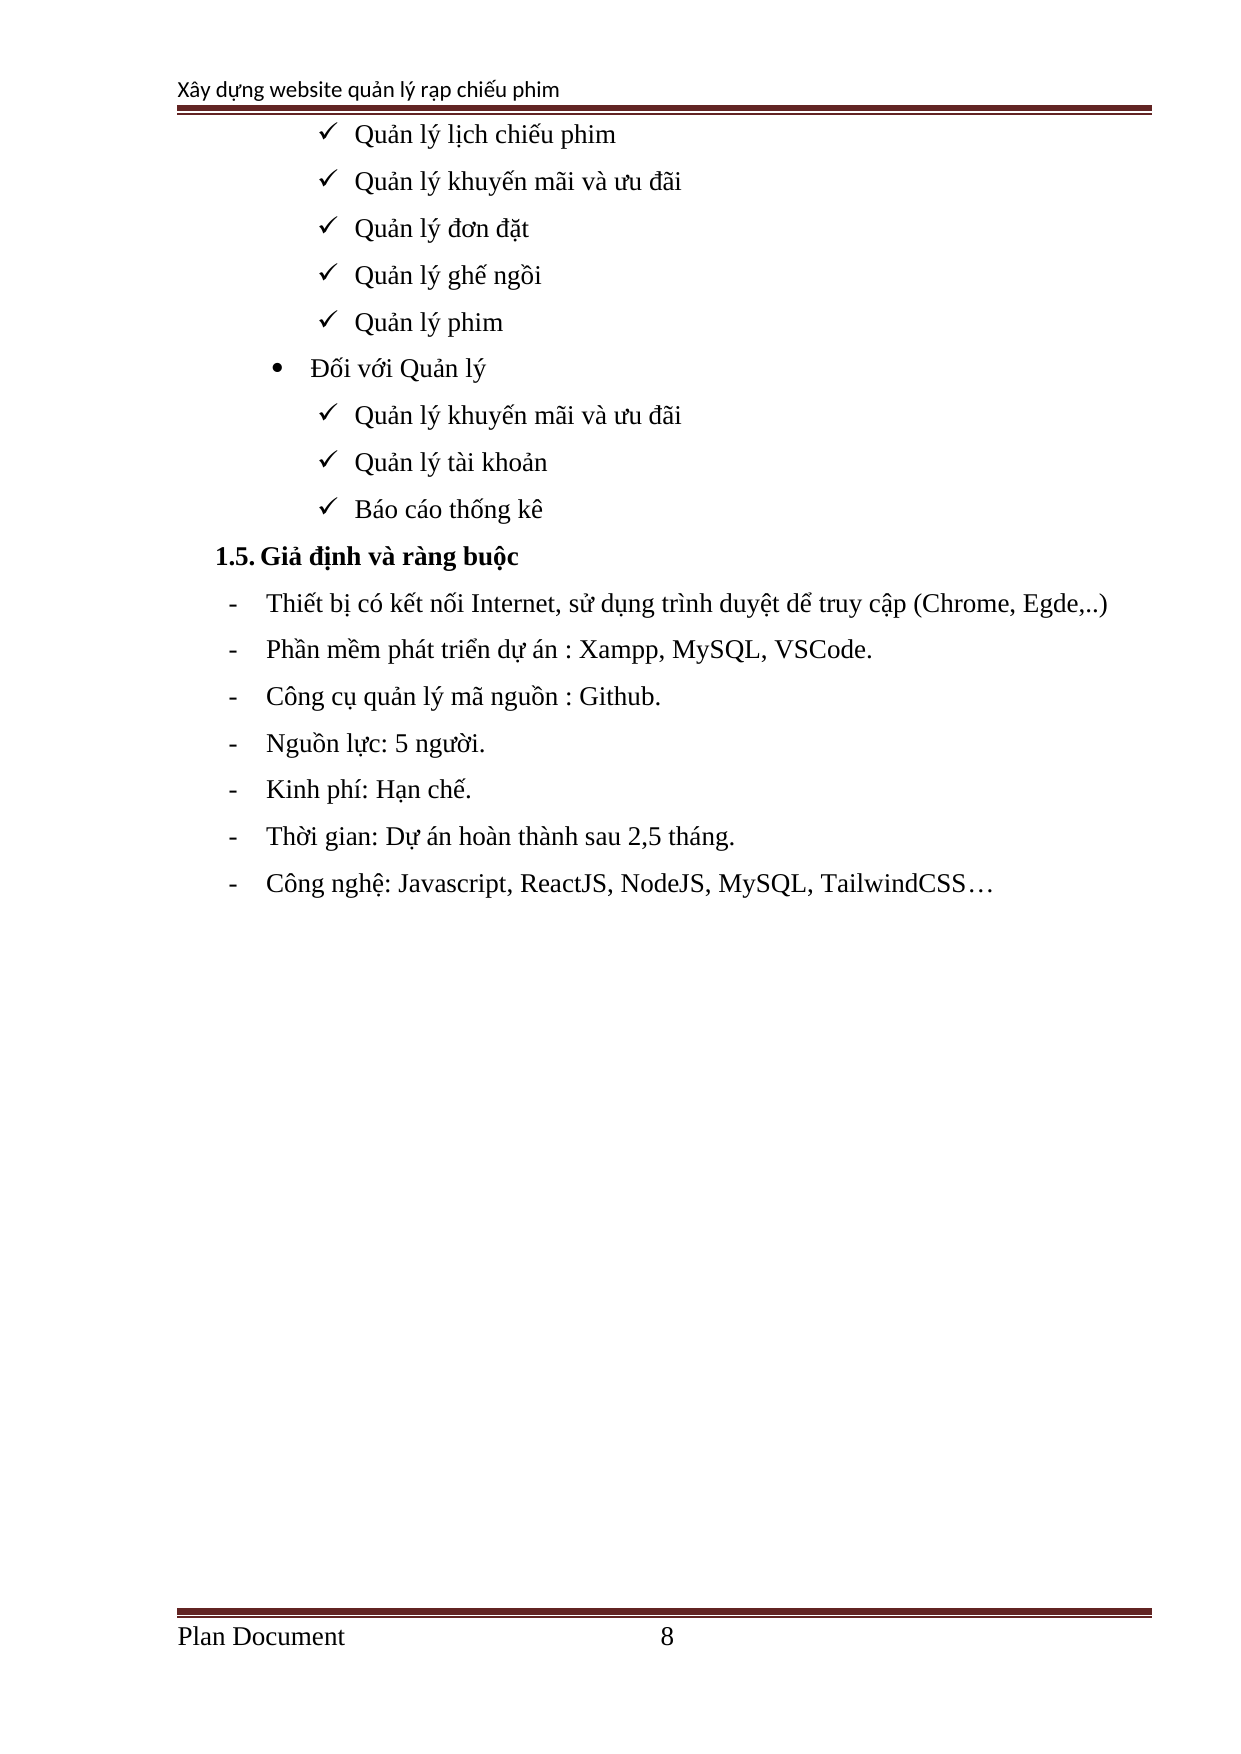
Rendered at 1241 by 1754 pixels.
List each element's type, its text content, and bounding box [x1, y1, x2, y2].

list Quản lý lịch chiếu phim [317, 118, 1152, 149]
list Giả định và ràng buộc [215, 540, 1152, 571]
list Quản lý ghế ngồi [317, 259, 1152, 290]
list Quản lý khuyến mãi và ưu đãi [317, 165, 1152, 196]
list Nguồn lực: 5 người. [228, 727, 1152, 758]
list Công cụ quản lý mã nguồn : Github. [228, 680, 1152, 711]
list Quản lý tài khoản [317, 446, 1152, 477]
list Quản lý khuyến mãi và ưu đãi [317, 399, 1152, 431]
list Kinh phí: Hạn chế. [228, 773, 1152, 804]
list Báo cáo thống kê [317, 493, 1152, 524]
list Thiết bị có kết nối Internet, sử dụng trình duyệt dể truy cập (Chrome, Egde,..) [228, 587, 1152, 618]
list Phần mềm phát triển dự án : Xampp, MySQL, VSCode. [228, 633, 1152, 664]
list Quản lý phim [317, 306, 1152, 337]
list Đối với Quản lý [273, 352, 1152, 384]
list Công nghệ: Javascript, ReactJS, NodeJS, MySQL, TailwindCSS… [228, 867, 1152, 898]
list Quản lý đơn đặt [317, 212, 1152, 243]
list Thời gian: Dự án hoàn thành sau 2,5 tháng. [228, 820, 1152, 851]
